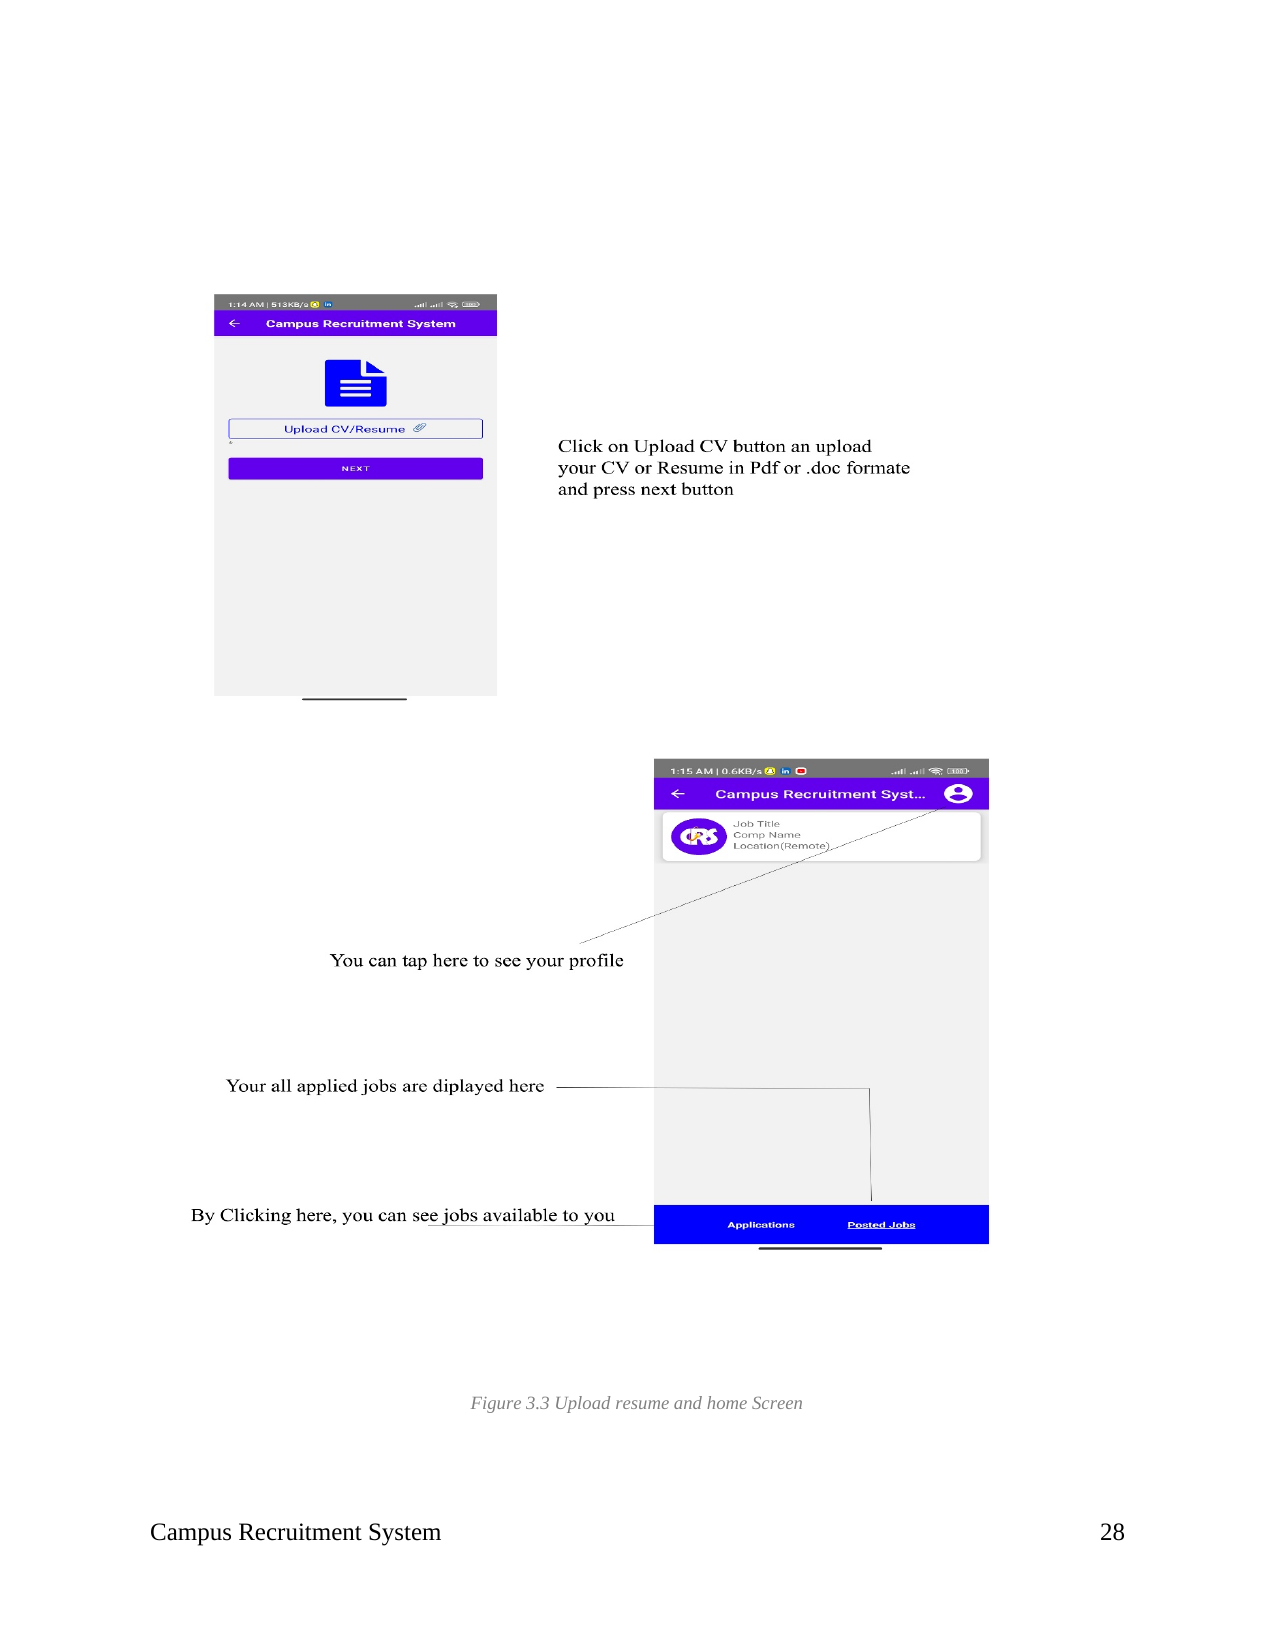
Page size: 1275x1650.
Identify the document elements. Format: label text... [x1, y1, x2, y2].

picture [150, 249, 1027, 1322]
text Figure 3.3 Upload resume and home Screen [150, 1392, 1125, 1414]
